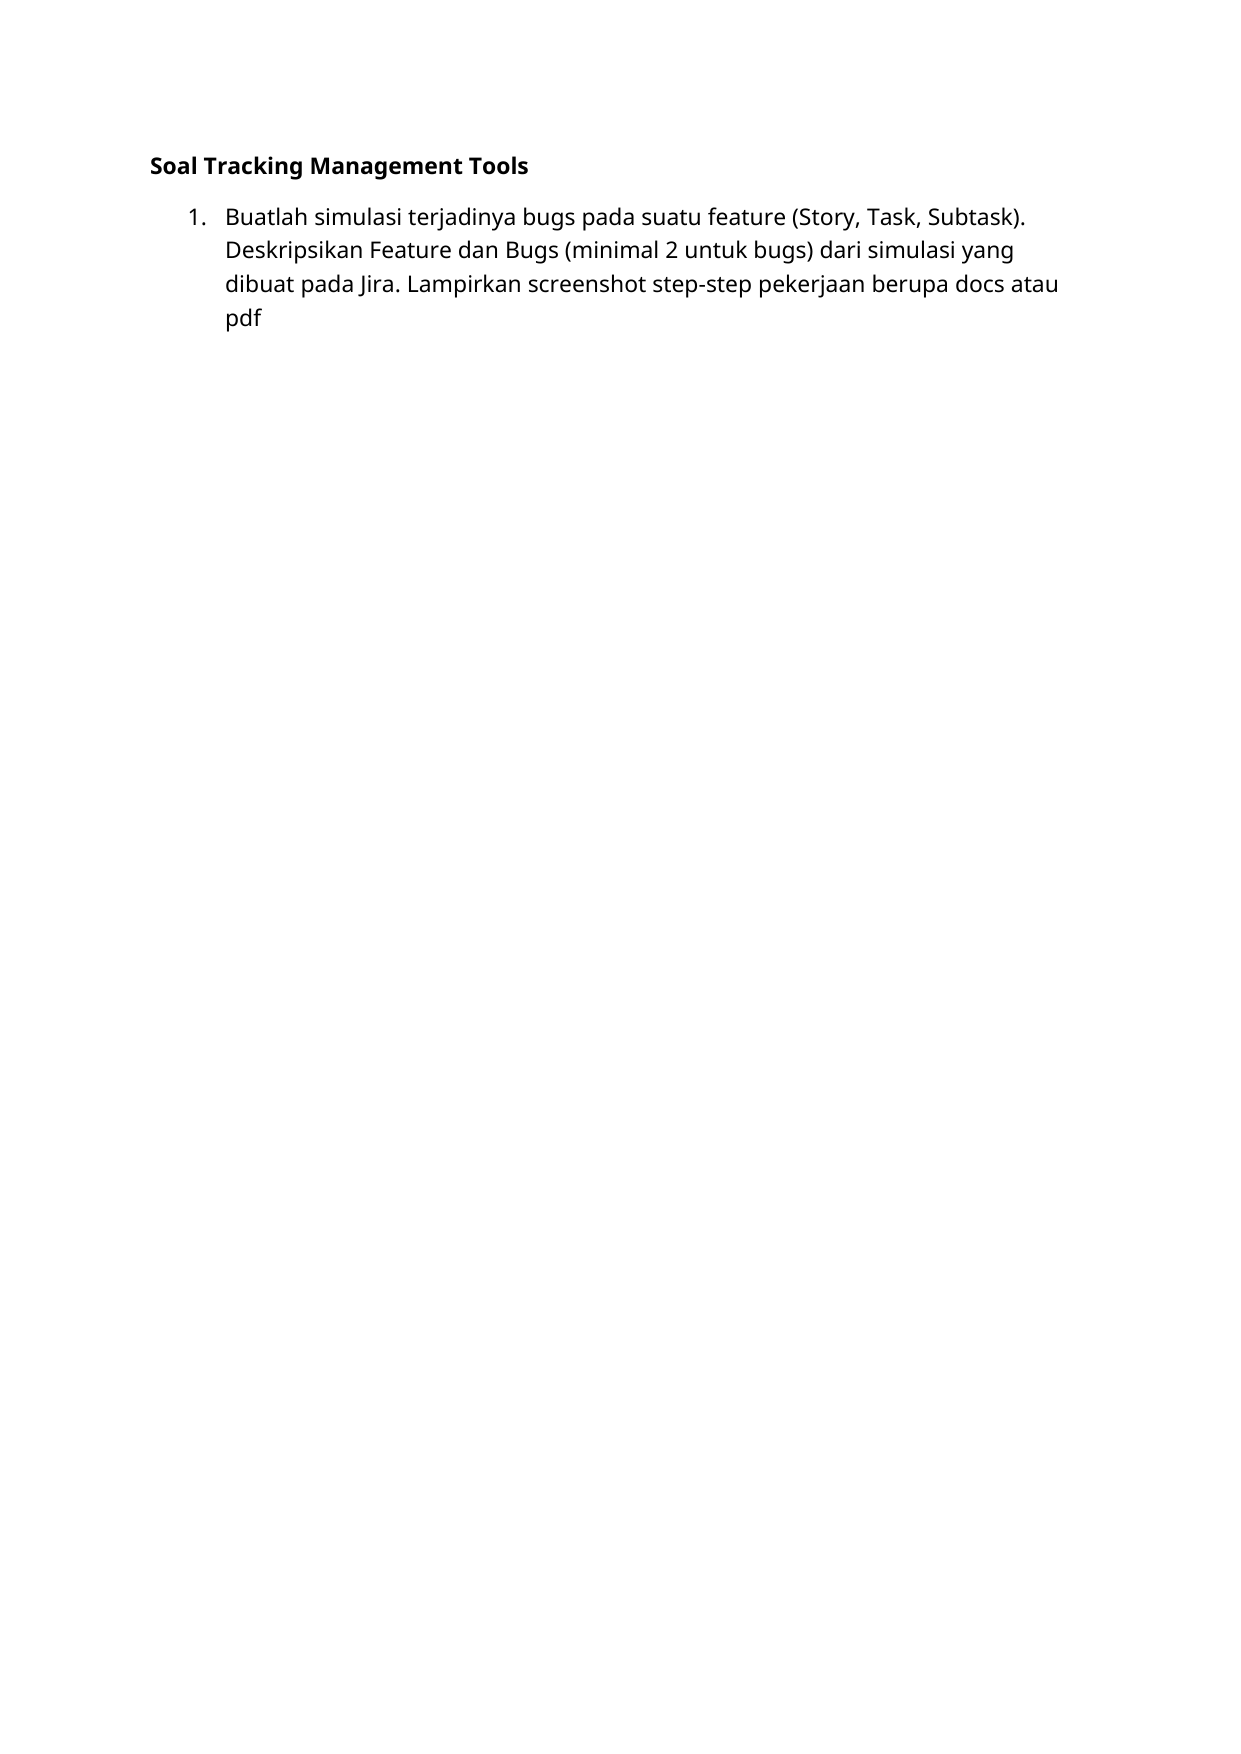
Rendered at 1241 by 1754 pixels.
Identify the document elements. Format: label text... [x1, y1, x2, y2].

text Soal Tracking Management Tools [150, 150, 1090, 181]
list Buatlah simulasi terjadinya bugs pada suatu feature (Story, Task, Subtask). Deskripsikan Feature dan Bugs (minimal 2 untuk bugs) dari simulasi yang dibuat pada Jira. Lampirkan screenshot step-step pekerjaan berupa docs atau pdf [187, 200, 1090, 333]
